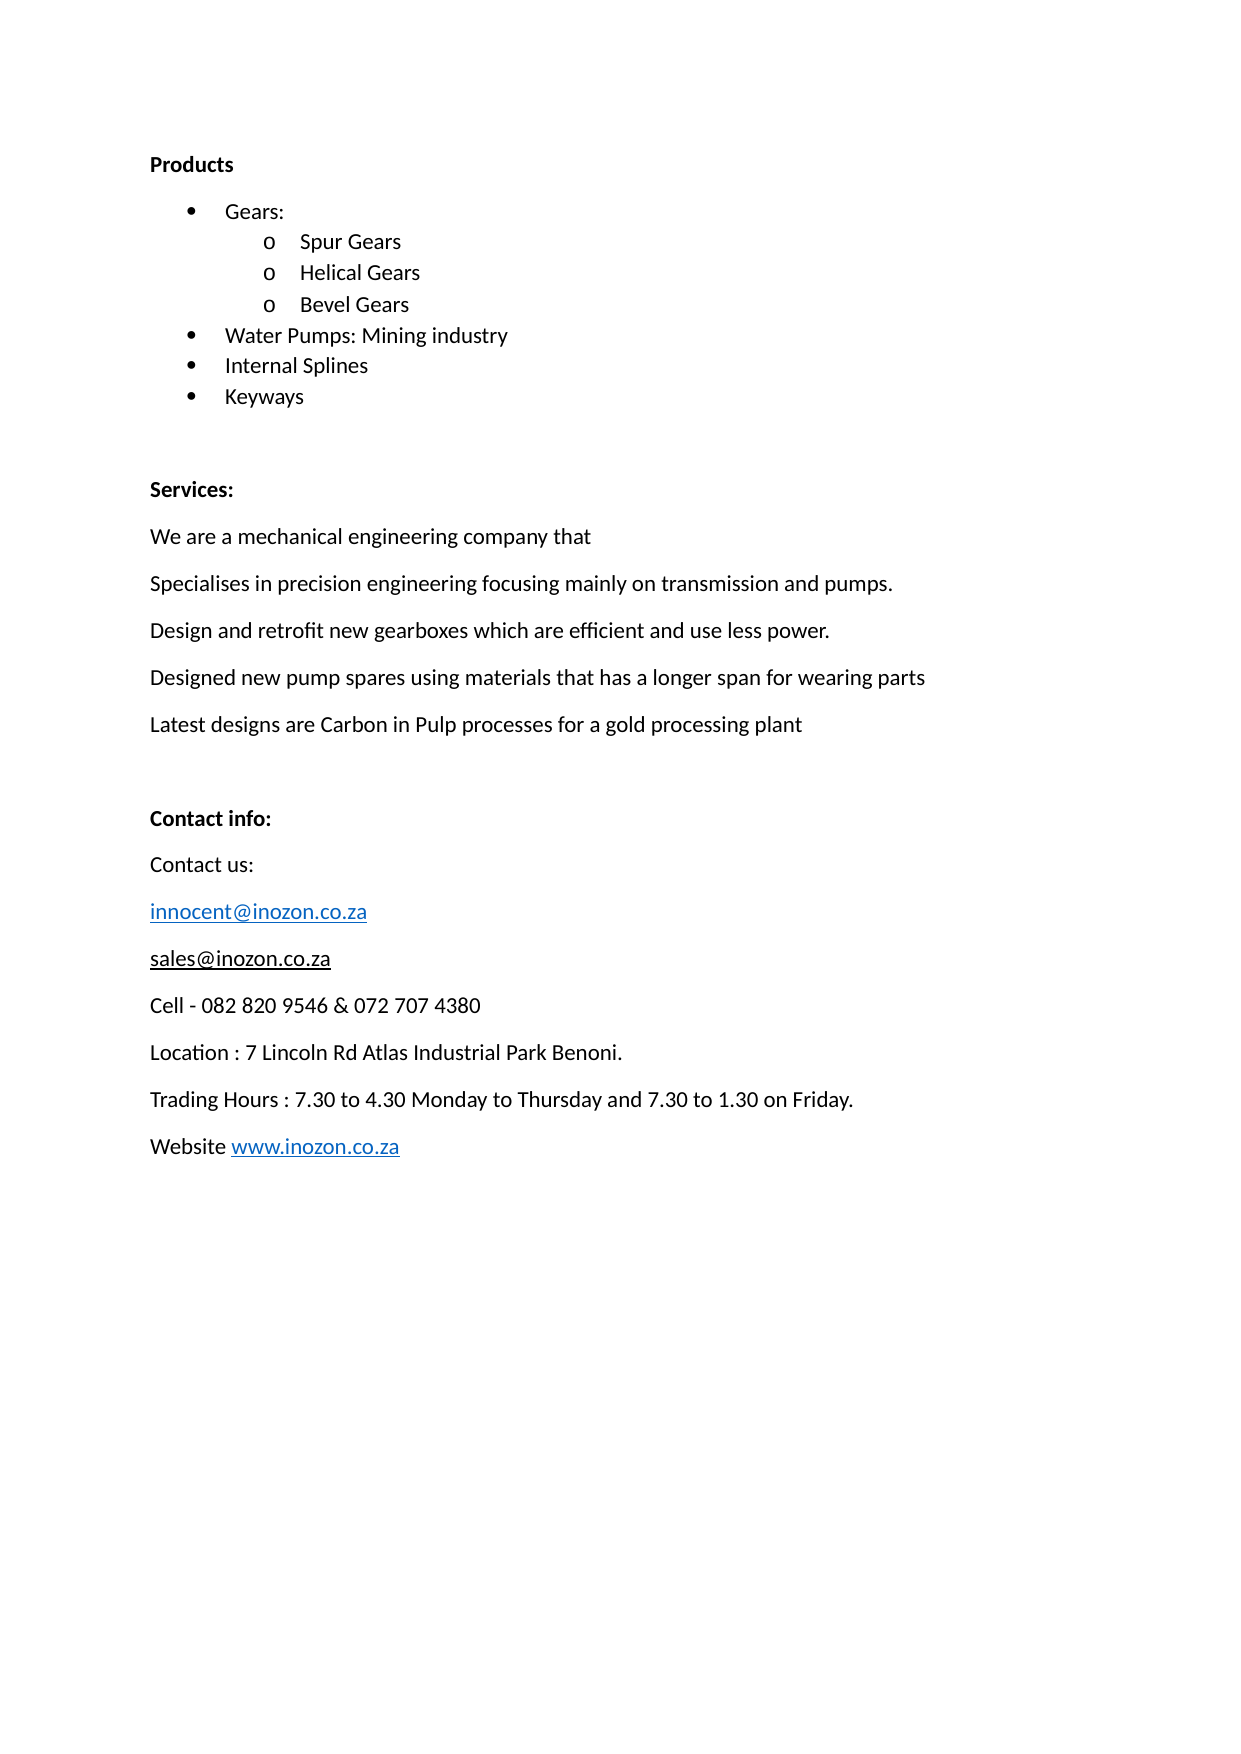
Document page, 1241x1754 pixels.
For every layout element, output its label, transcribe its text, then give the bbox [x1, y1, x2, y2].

list Bevel Gears [262, 290, 1090, 319]
list Internal Splines [187, 352, 1090, 380]
list Keyways [187, 382, 1090, 410]
text Location : 7 Lincoln Rd Atlas Industrial Park Benoni. [150, 1038, 1090, 1066]
list Gears: [187, 197, 1090, 225]
text We are a mechanical engineering company that [150, 522, 1090, 551]
list Water Pumps: Mining industry [187, 321, 1090, 349]
text Specialises in precision engineering focusing mainly on transmission and pumps. [150, 569, 1090, 597]
text innocent@inozon.co.za [150, 897, 1090, 926]
text Contact info: [150, 804, 1090, 832]
text Services: [150, 476, 1090, 504]
text sales@inozon.co.za [150, 944, 1090, 972]
text Latest designs are Carbon in Pulp processes for a gold processing plant [150, 710, 1090, 738]
text Contact us: [150, 851, 1090, 879]
list Spur Gears [262, 227, 1090, 256]
text Website www.inozon.co.za [150, 1132, 1090, 1160]
list Helical Gears [262, 258, 1090, 288]
text Products [150, 150, 1090, 178]
text Trading Hours : 7.30 to 4.30 Monday to Thursday and 7.30 to 1.30 on Friday. [150, 1085, 1090, 1113]
text Design and retrofit new gearboxes which are efficient and use less power. [150, 616, 1090, 644]
text Cell - 082 820 9546 & 072 707 4380 [150, 991, 1090, 1019]
text Designed new pump spares using materials that has a longer span for wearing parts [150, 663, 1090, 691]
